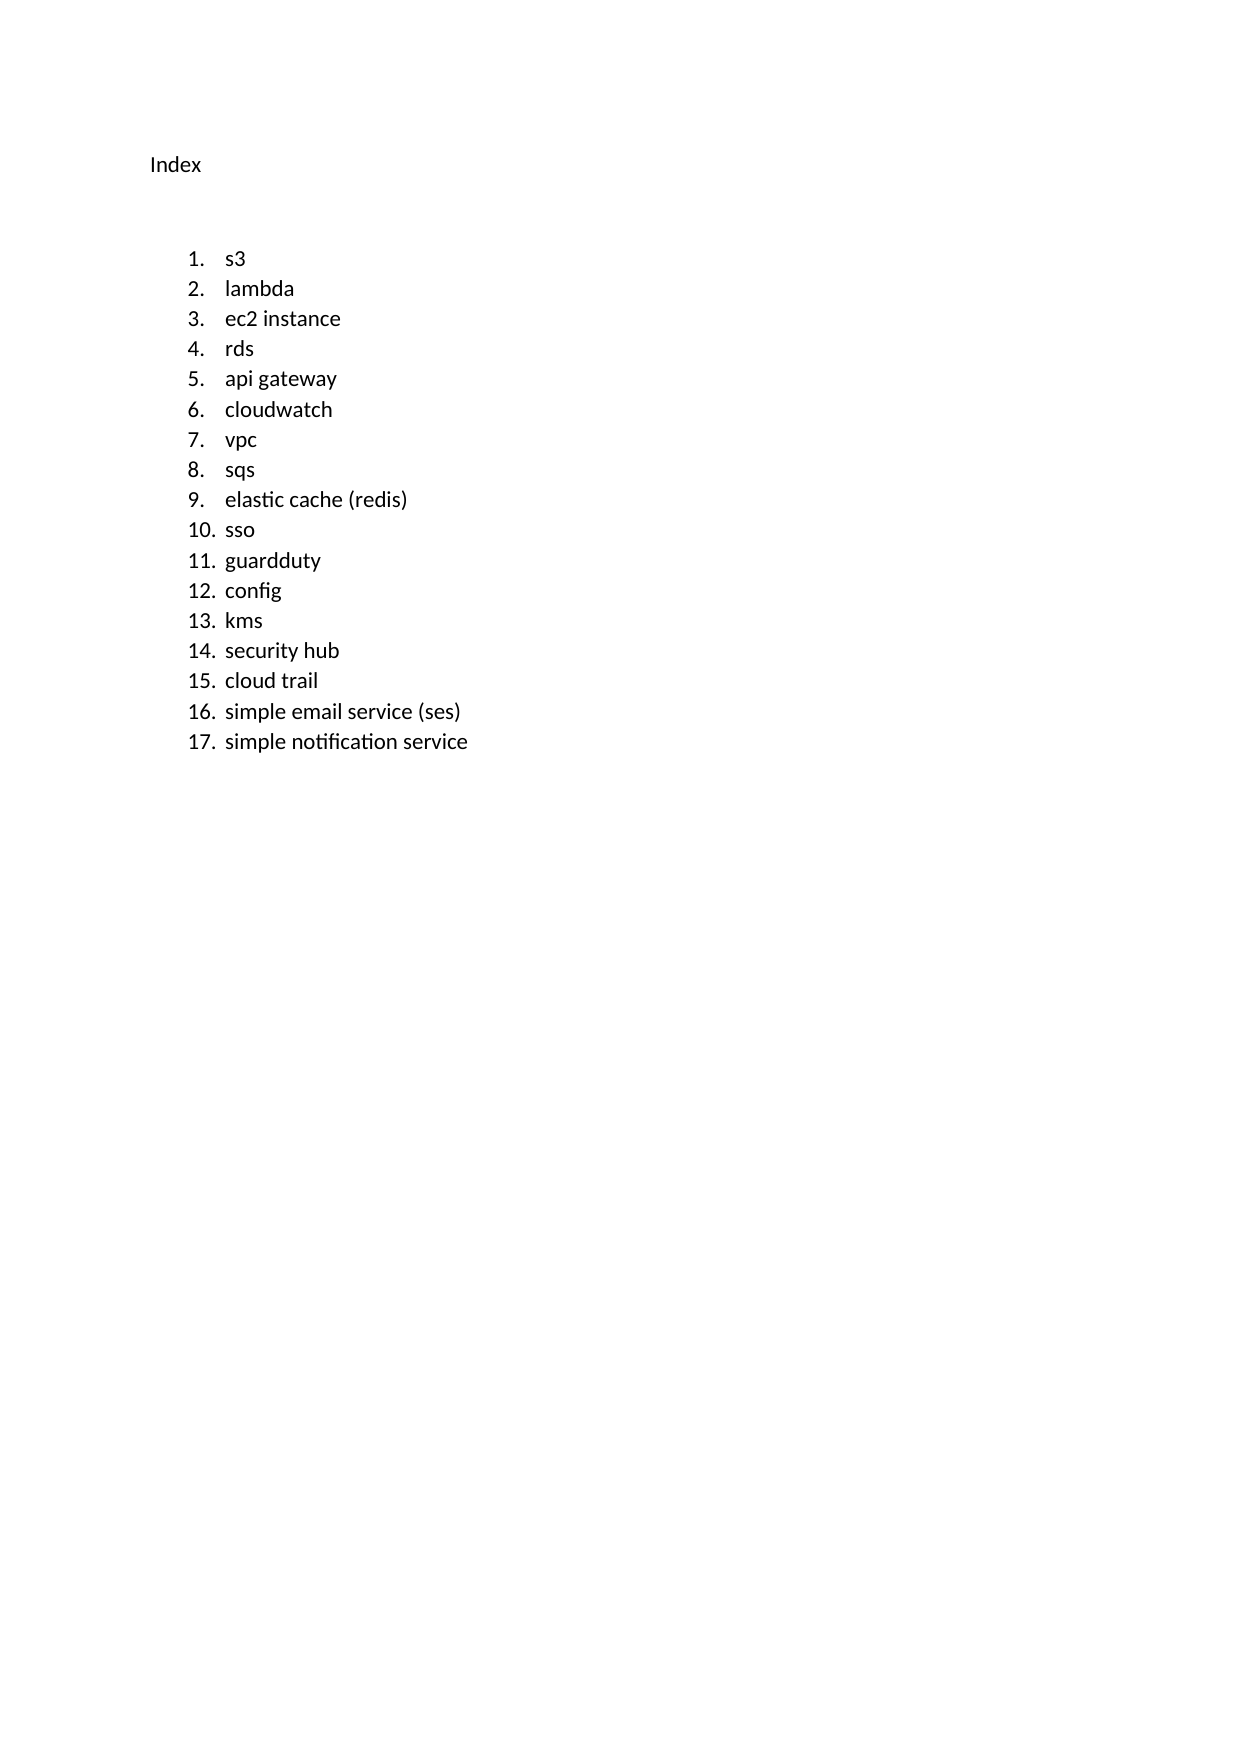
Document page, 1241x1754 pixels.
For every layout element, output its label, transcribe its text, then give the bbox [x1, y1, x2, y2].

list api gateway [187, 364, 1090, 393]
list elastic cache (redis) [187, 485, 1090, 513]
list simple email service (ses) [187, 697, 1090, 725]
list vpc [187, 425, 1090, 453]
list cloud trail [187, 667, 1090, 695]
list rds [187, 334, 1090, 362]
list guardduty [187, 546, 1090, 574]
list simple notification service [187, 727, 1090, 755]
list config [187, 576, 1090, 604]
list ec2 instance [187, 304, 1090, 332]
list cloudwatch [187, 395, 1090, 423]
list kms [187, 606, 1090, 634]
text Index [150, 150, 1090, 178]
list lambda [187, 274, 1090, 302]
list security hub [187, 636, 1090, 664]
list s3 [187, 244, 1090, 272]
list sqs [187, 455, 1090, 483]
list sso [187, 516, 1090, 544]
